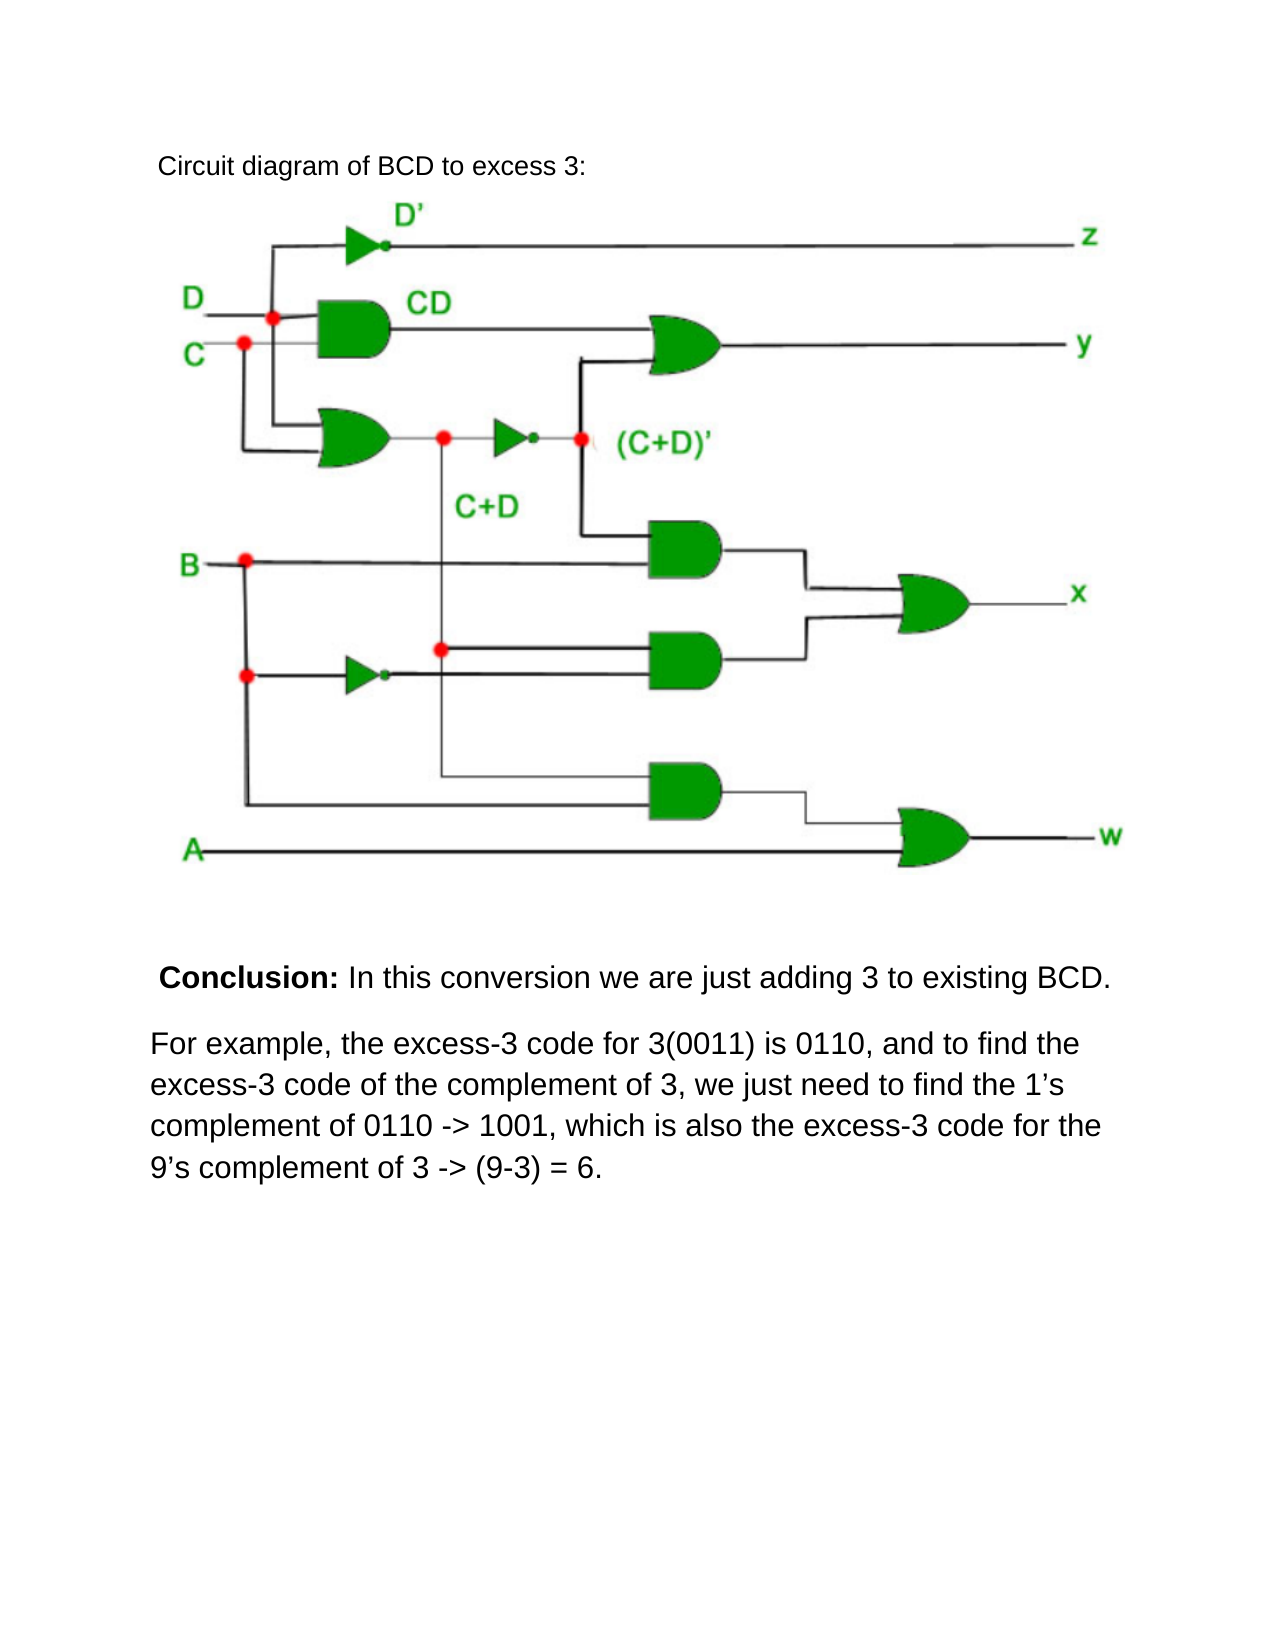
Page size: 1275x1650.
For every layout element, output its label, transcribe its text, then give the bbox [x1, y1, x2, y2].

text For example, the excess-3 code for 3(0011) is 0110, and to find the excess-3 code of the complement of 3, we just need to find the 1’s complement of 0110 -> 1001, which is also the excess-3 code for the 9’s complement of 3 -> (9-3) = 6. [150, 1025, 1125, 1185]
text Conclusion: In this conversion we are just adding 3 to existing BCD. [150, 959, 1125, 995]
text Circuit diagram of BCD to excess 3: [150, 150, 1125, 185]
picture [150, 185, 1125, 875]
